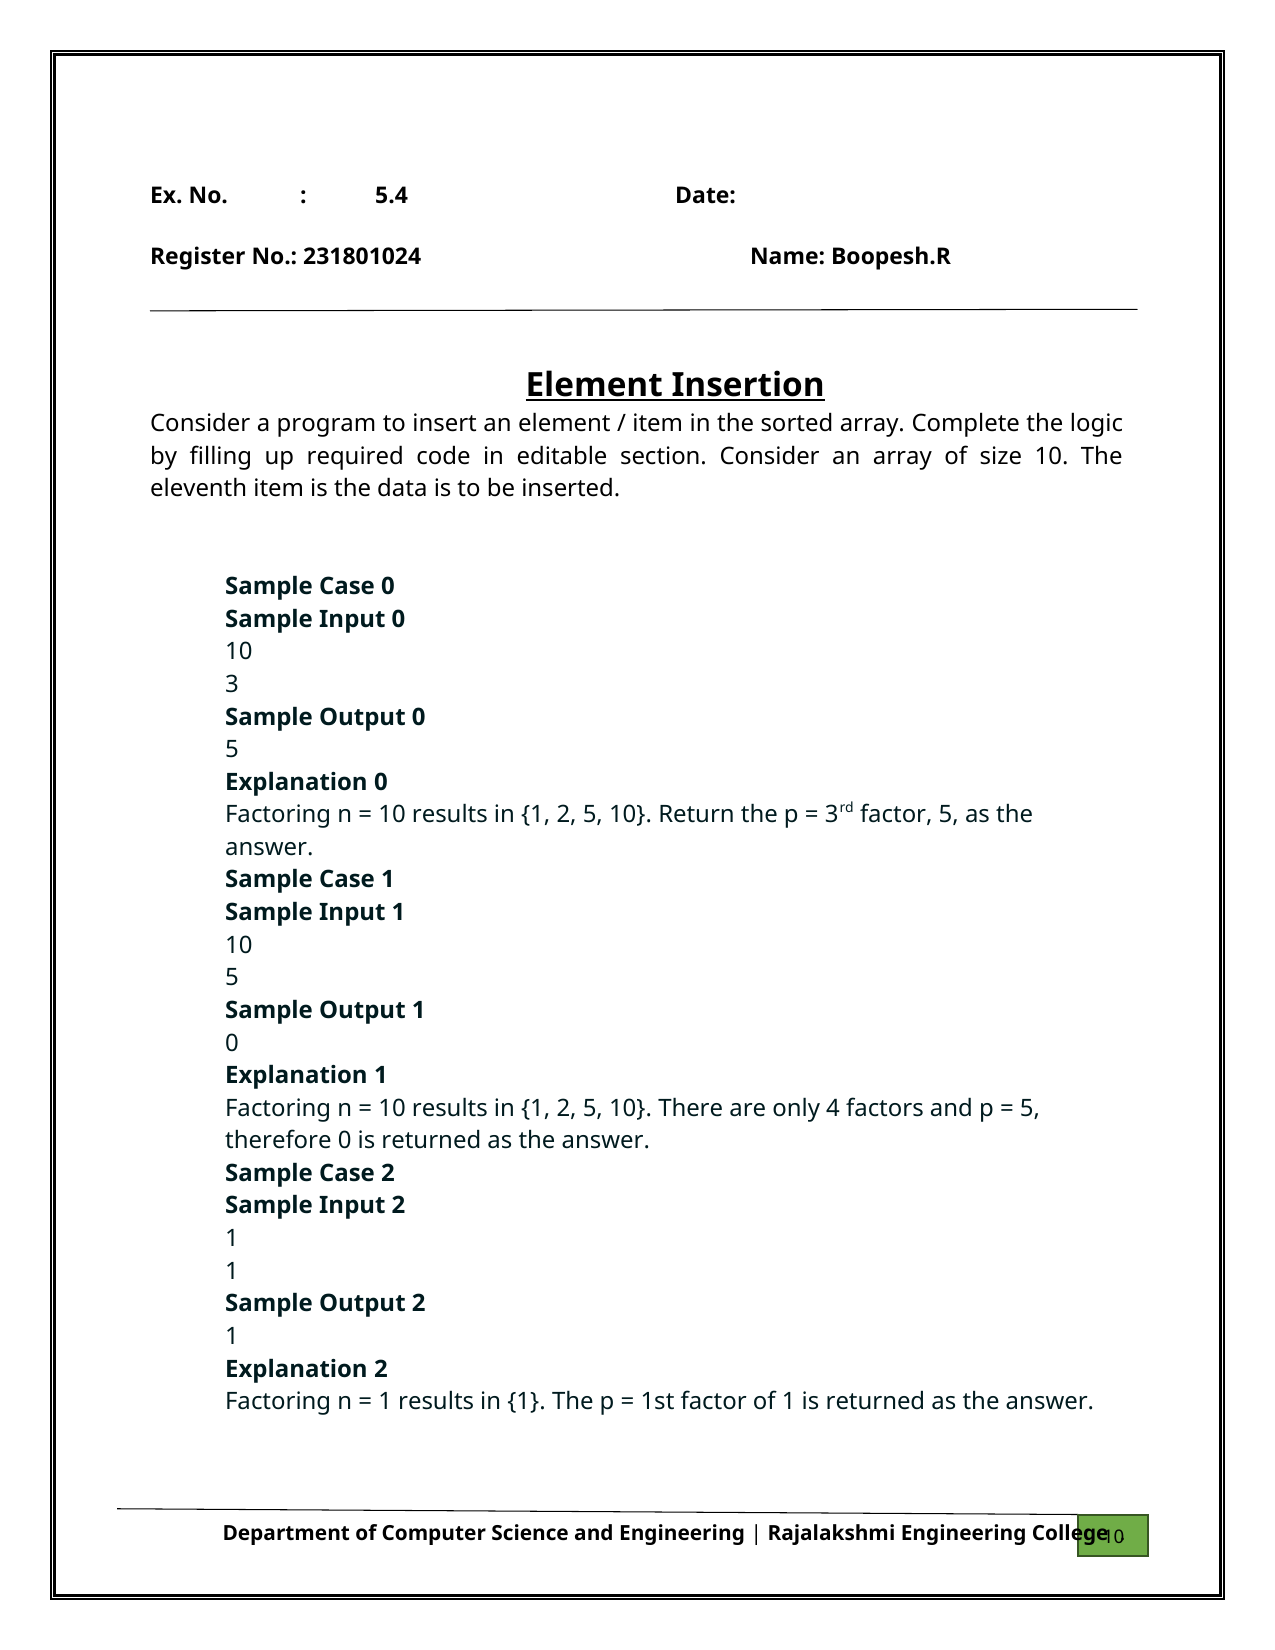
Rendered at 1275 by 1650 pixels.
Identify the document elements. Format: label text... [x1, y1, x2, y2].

text 5 [225, 960, 1125, 993]
text Consider a program to insert an element / item in the sorted array. Complete the logic by filling up required code in editable section. Consider an array of size 10. The eleventh item is the data is to be inserted. [150, 406, 1125, 504]
text Factoring n = 10 results in {1, 2, 5, 10}. Return the p = 3rd factor, 5, as the answer. [225, 797, 1125, 862]
list Element Insertion [225, 360, 1125, 406]
text Sample Input 1 [225, 895, 1125, 927]
text Ex. No. : 5.4 Date: [150, 179, 1125, 210]
text 1 [225, 1319, 1125, 1351]
text 10 [225, 927, 1125, 960]
text 10 [225, 634, 1125, 667]
text Sample Case 1 [225, 862, 1125, 895]
text 1 [225, 1253, 1125, 1286]
text Sample Output 1 [225, 993, 1125, 1025]
text 1 [225, 1221, 1125, 1253]
text 0 [225, 1025, 1125, 1058]
text Sample Case 2 [225, 1156, 1125, 1188]
text 5 [225, 732, 1125, 764]
text Sample Input 0 [225, 601, 1125, 634]
text Register No.: 231801024 Name: Boopesh.R [150, 239, 1125, 271]
text Explanation 1 [225, 1058, 1125, 1091]
text 3 [225, 667, 1125, 699]
text Factoring n = 1 results in {1}. The p = 1st factor of 1 is returned as the answer. [225, 1384, 1125, 1417]
text Explanation 2 [225, 1351, 1125, 1384]
text Sample Input 2 [225, 1188, 1125, 1221]
text Factoring n = 10 results in {1, 2, 5, 10}. There are only 4 factors and p = 5, therefore 0 is returned as the answer. [225, 1091, 1125, 1156]
text Explanation 0 [225, 764, 1125, 797]
text Sample Output 0 [225, 699, 1125, 732]
text Sample Case 0 [150, 569, 1125, 601]
text Sample Output 2 [225, 1286, 1125, 1319]
